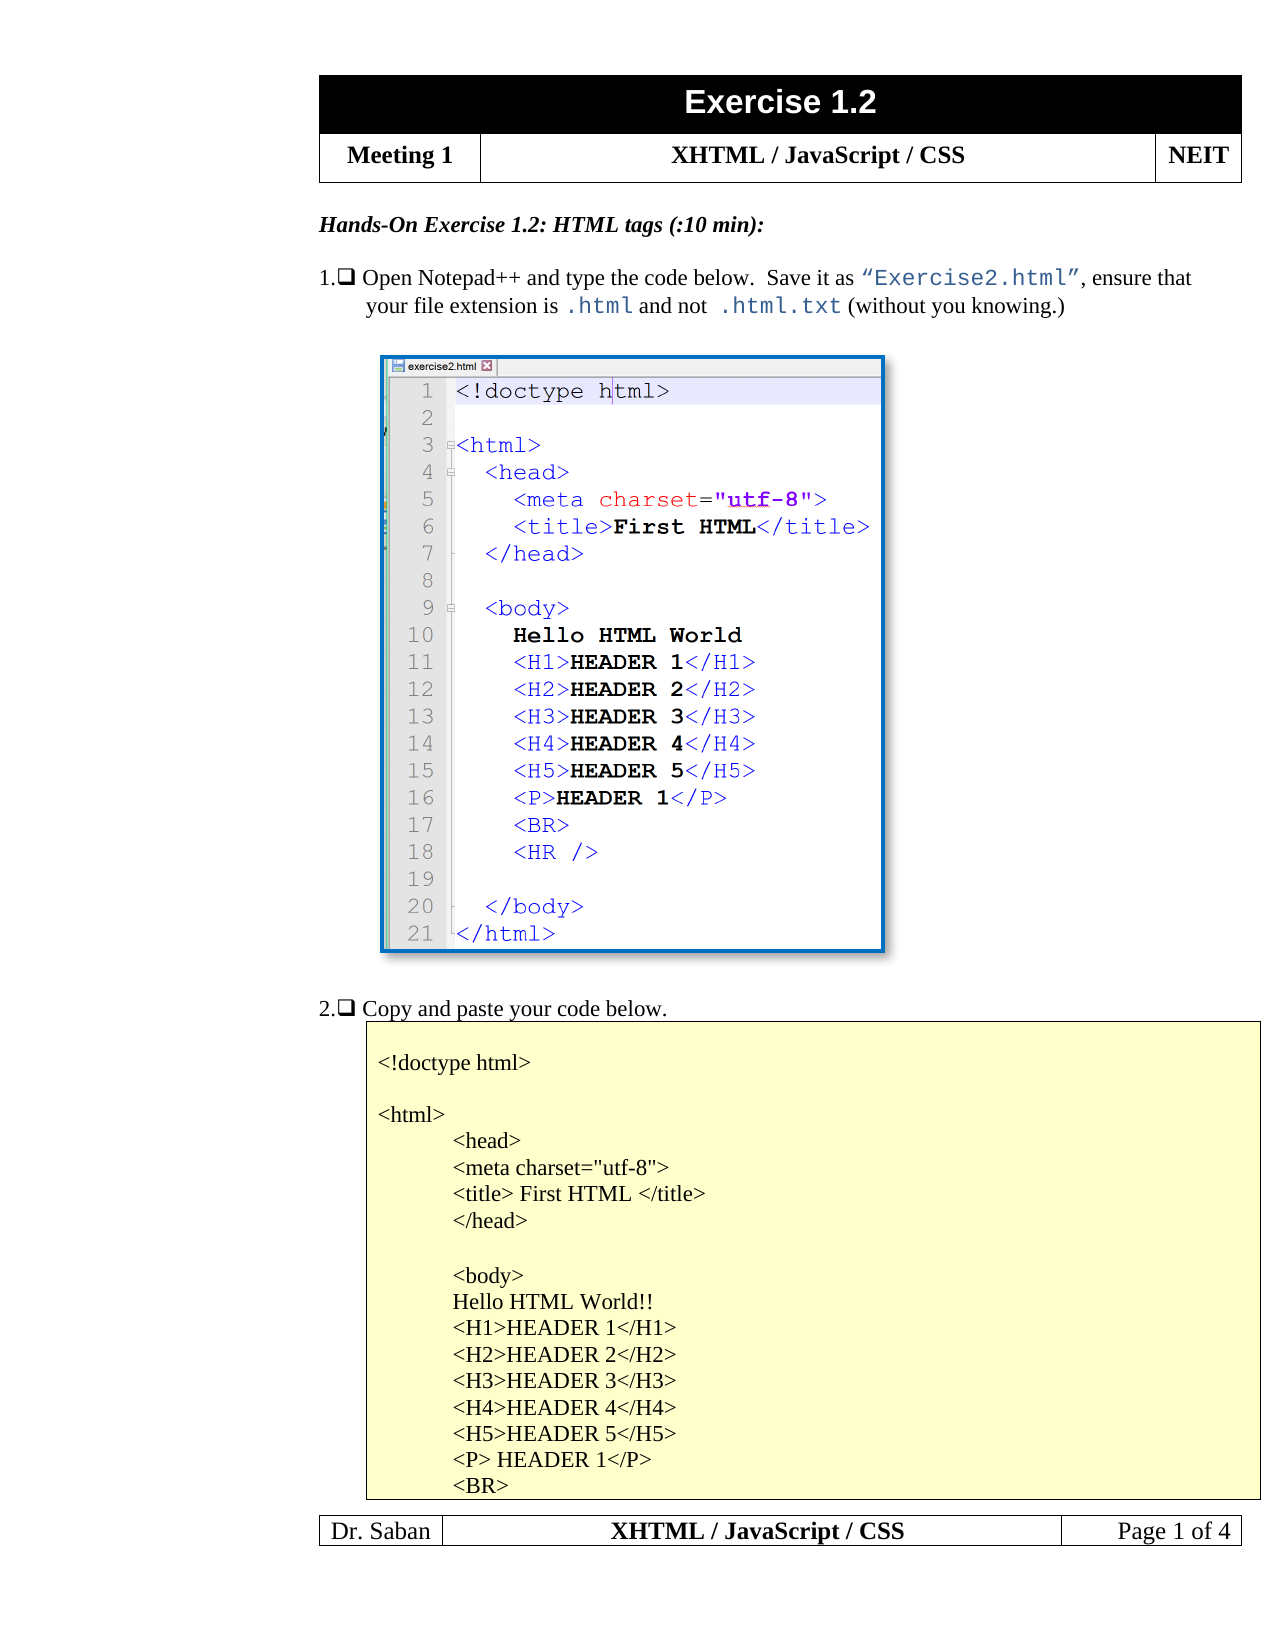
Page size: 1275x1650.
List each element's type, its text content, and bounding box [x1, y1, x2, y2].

text Hands-On Exercise 1.2: HTML tags (:10 min): [319, 212, 1237, 238]
picture [384, 359, 881, 949]
text 2. Copy and paste your code below. [319, 995, 1237, 1021]
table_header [367, 1022, 1260, 1499]
text 1. Open Notepad++ and type the code below. Save it as “Exercise2.html”, ensure that your file extension is .html and not .html.txt (without you knowing.) [319, 264, 1237, 321]
